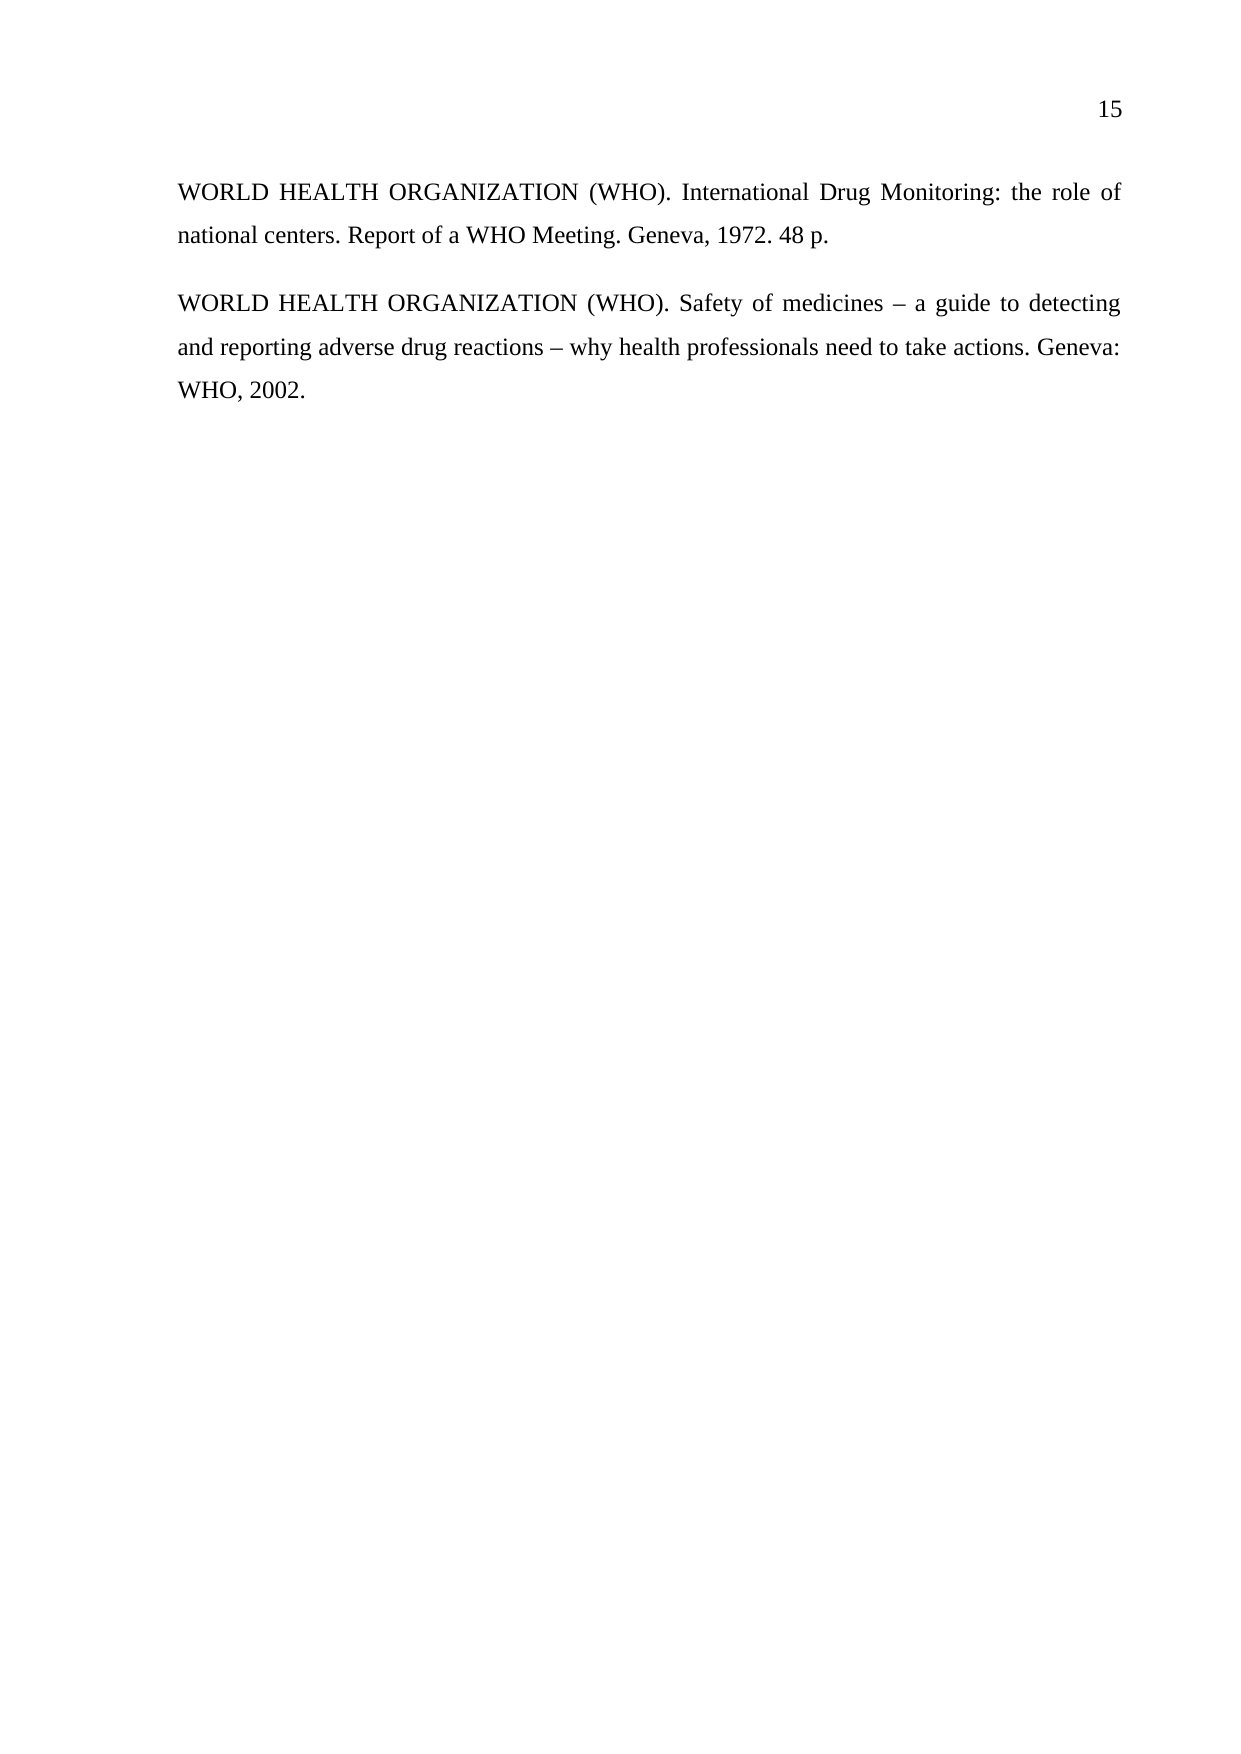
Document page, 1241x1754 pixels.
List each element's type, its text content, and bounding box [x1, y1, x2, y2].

text WORLD HEALTH ORGANIZATION (WHO). Safety of medicines – a guide to detecting and reporting adverse drug reactions – why health professionals need to take actions. Geneva: WHO, 2002. [177, 288, 1122, 403]
text WORLD HEALTH ORGANIZATION (WHO). International Drug Monitoring: the role of national centers. Report of a WHO Meeting. Geneva, 1972. 48 p. [177, 177, 1122, 249]
